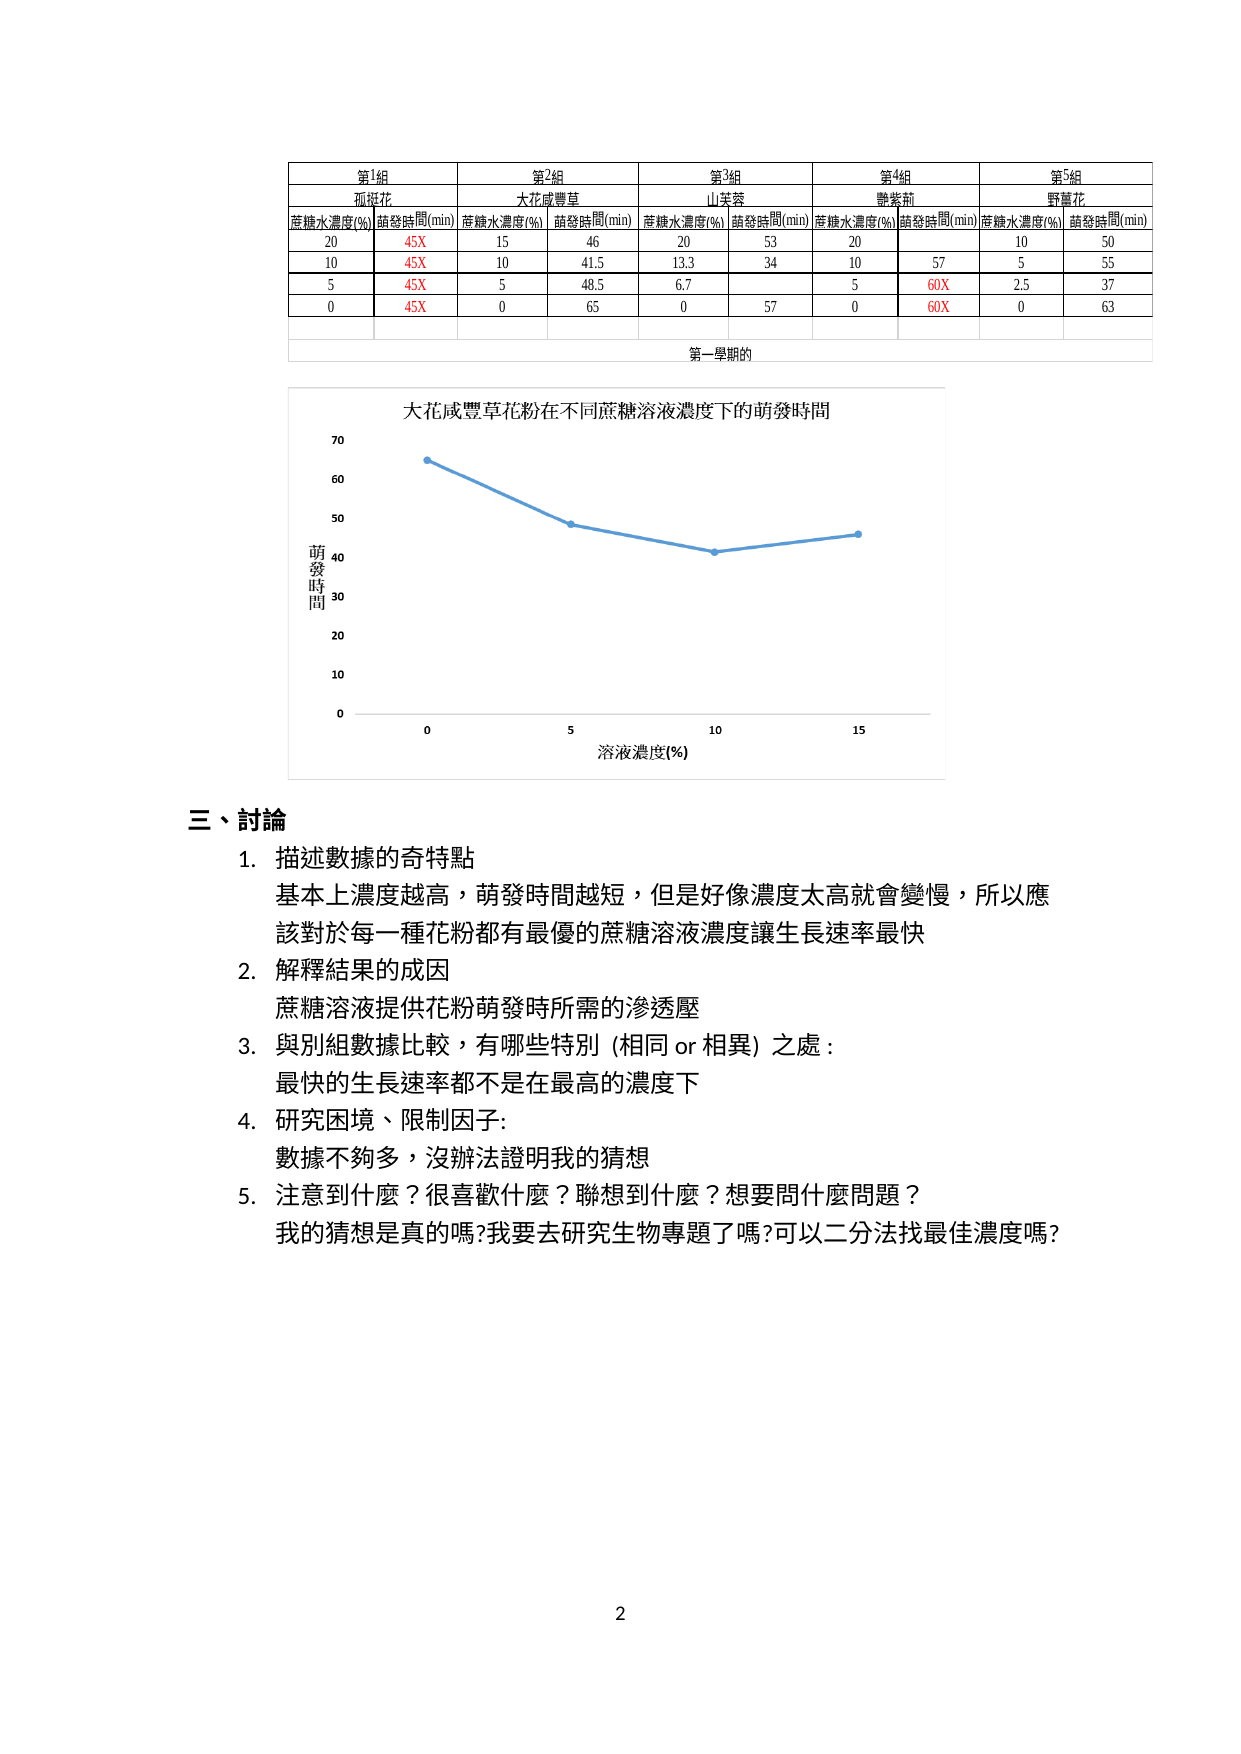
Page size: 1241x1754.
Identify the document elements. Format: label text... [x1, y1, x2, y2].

picture [287, 387, 946, 780]
text 最快的生長速率都不是在最高的濃度下 [275, 1062, 1053, 1100]
list 蔗糖溶液提供花粉萌發時所需的滲透壓 [275, 987, 1053, 1025]
list 注意到什麼？很喜歡什麼？聯想到什麼？想要問什麼問題？ [237, 1175, 1053, 1212]
list 我的猜想是真的嗎?我要去研究生物專題了嗎?可以二分法找最佳濃度嗎? [275, 1212, 1053, 1250]
list 與別組數據比較，有哪些特別 (相同 or 相異) 之處 : [237, 1025, 1053, 1062]
list 解釋結果的成因 [237, 950, 1053, 987]
list 描述數據的奇特點 [237, 837, 1053, 875]
list 研究困境、限制因子: [237, 1100, 1053, 1137]
list 討論 [187, 800, 1053, 837]
list 基本上濃度越高，萌發時間越短，但是好像濃度太高就會變慢，所以應該對於每一種花粉都有最優的蔗糖溶液濃度讓生長速率最快 [275, 875, 1053, 950]
list 數據不夠多，沒辦法證明我的猜想 [275, 1137, 1053, 1175]
